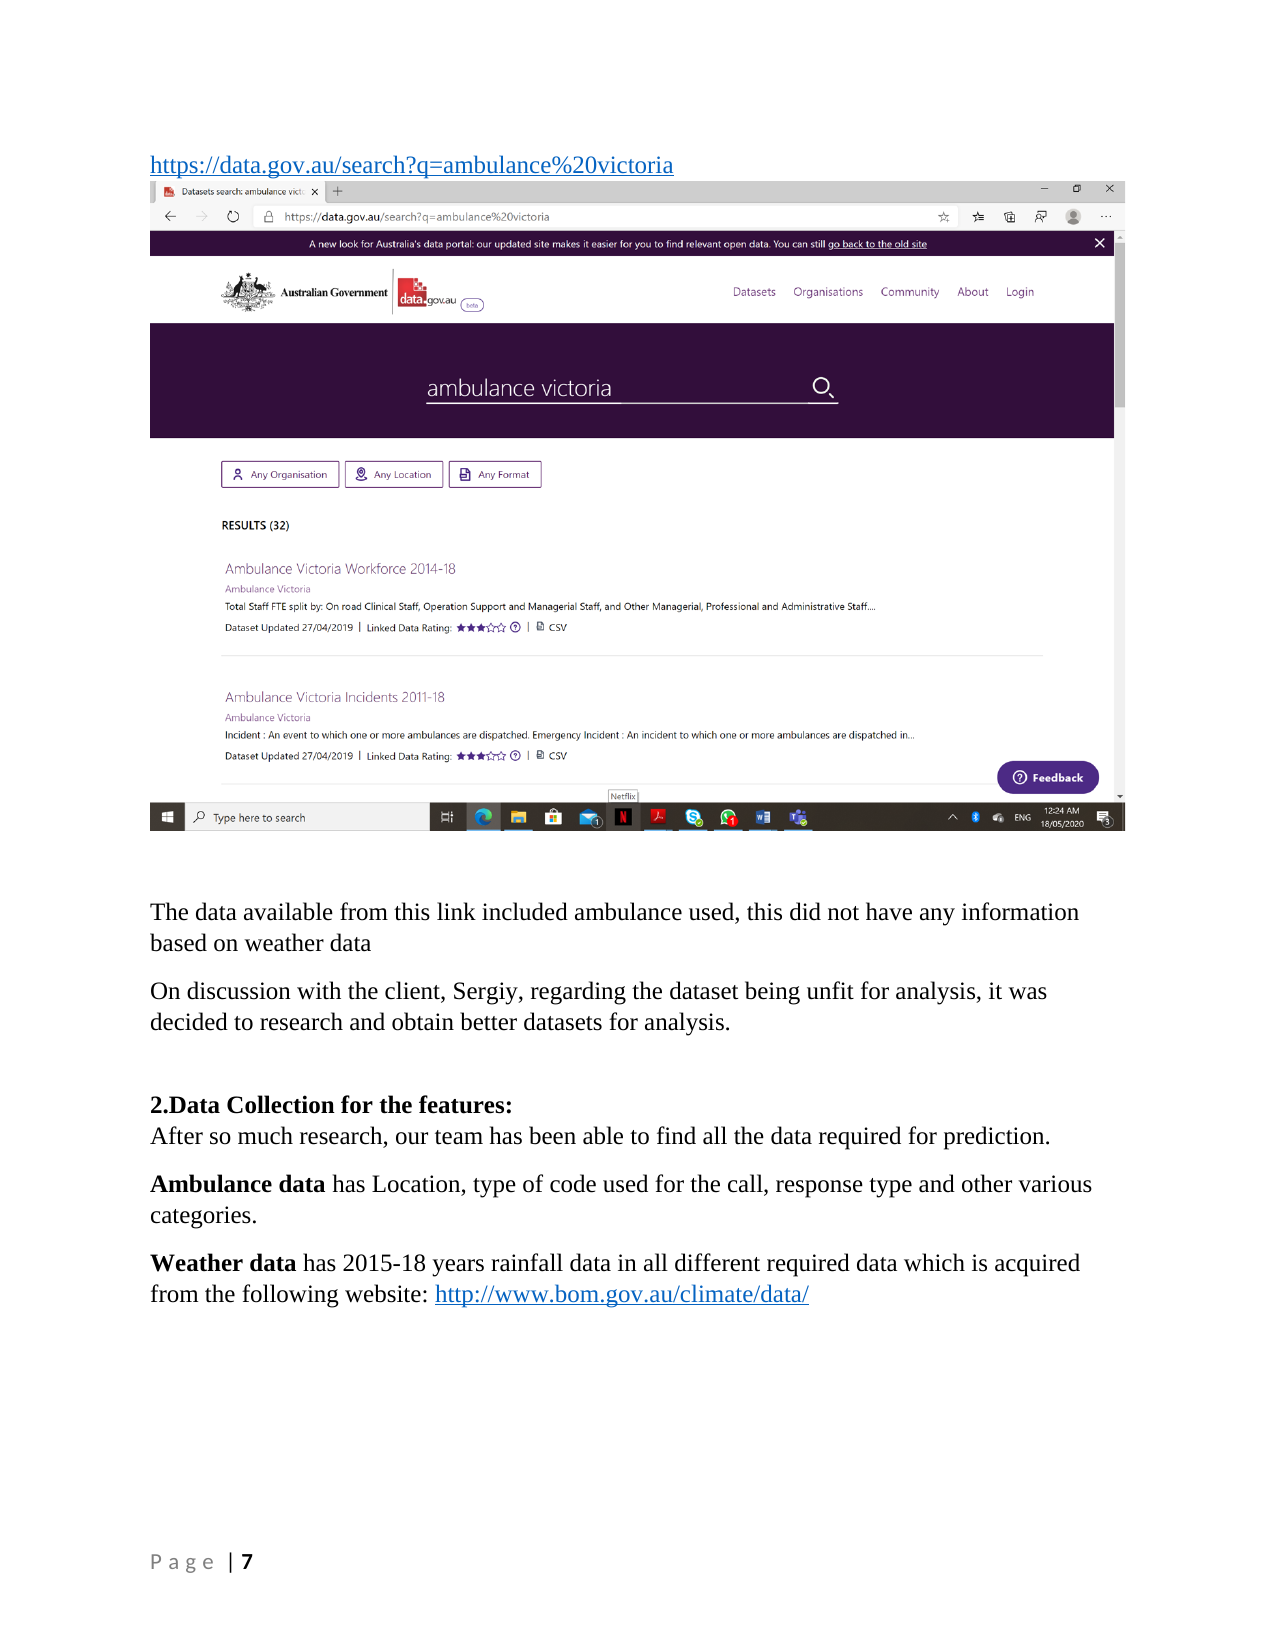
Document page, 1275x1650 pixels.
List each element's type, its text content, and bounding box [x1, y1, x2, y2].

text The data available from this link included ambulance used, this did not have any information based on weather data [150, 897, 1125, 957]
picture [150, 181, 1125, 831]
text Ambulance data has Location, type of code used for the call, response type and other various categories. [150, 1169, 1125, 1229]
subtitle 2.Data Collection for the features: [150, 1090, 1125, 1119]
text Weather data has 2015-18 years rainfall data in all different required data which is acquired from the following website: http://www.bom.gov.au/climate/data/ [150, 1248, 1125, 1307]
text On discussion with the client, Sergiy, regarding the dataset being unfit for analysis, it was decided to research and obtain better datasets for analysis. [150, 976, 1125, 1036]
text After so much research, our team has been able to find all the data required for prediction. [150, 1121, 1125, 1150]
